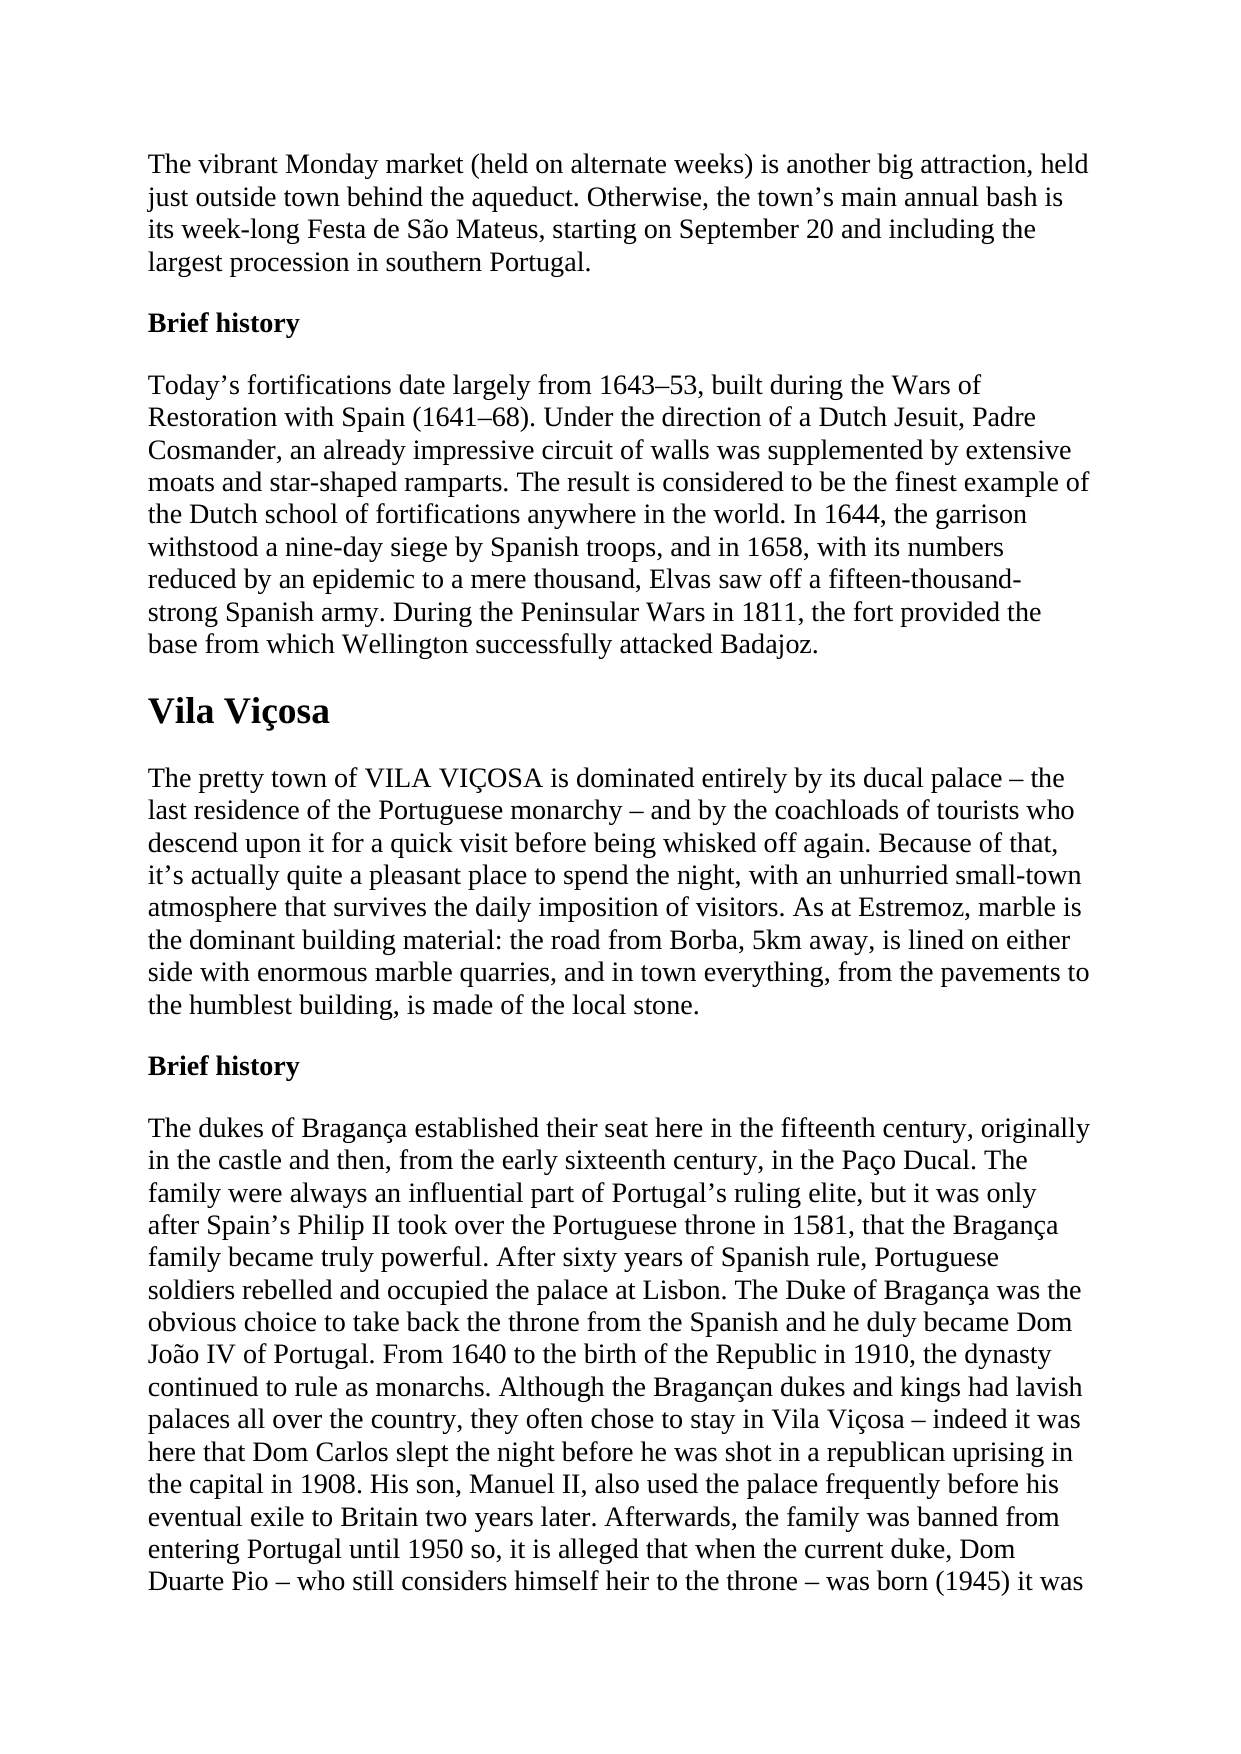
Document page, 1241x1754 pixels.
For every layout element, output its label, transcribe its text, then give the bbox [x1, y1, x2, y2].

text Today’s fortifications date largely from 1643–53, built during the Wars of Restoration with Spain (1641–68). Under the direction of a Dutch Jesuit, Padre Cosmander, an already impressive circuit of walls was supplemented by extensive moats and star-shaped ramparts. The result is considered to be the finest example of the Dutch school of fortifications anywhere in the world. In 1644, the garrison withstood a nine-day siege by Spanish troops, and in 1658, with its numbers reduced by an epidemic to a mere thousand, Elvas saw off a fifteen-thousand-strong Spanish army. During the Peninsular Wars in 1811, the fort provided the base from which Wellington successfully attacked Badajoz. [148, 368, 1093, 659]
text Brief history [148, 306, 1093, 339]
text The vibrant Monday market (held on alternate weeks) is another big attraction, held just outside town behind the aqueduct. Otherwise, the town’s main annual bash is its week-long Festa de São Mateus, starting on September 20 and including the largest procession in southern Portugal. [148, 148, 1093, 277]
text The pretty town of VILA VIÇOSA is dominated entirely by its ducal palace – the last residence of the Portuguese monarchy – and by the coachloads of tourists who descend upon it for a quick visit before being whisked off again. Because of that, it’s actually quite a pleasant place to spend the night, with an unhurried small-town atmosphere that survives the daily imposition of visitors. As at Estremoz, marble is the dominant building material: the road from Borba, 5km away, is lined on either side with enormous marble quarries, and in town everything, from the pavements to the humblest building, is made of the local stone. [148, 761, 1093, 1020]
text Vila Viçosa [148, 689, 1093, 732]
text Brief history [148, 1049, 1093, 1082]
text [148, 1111, 1093, 1597]
